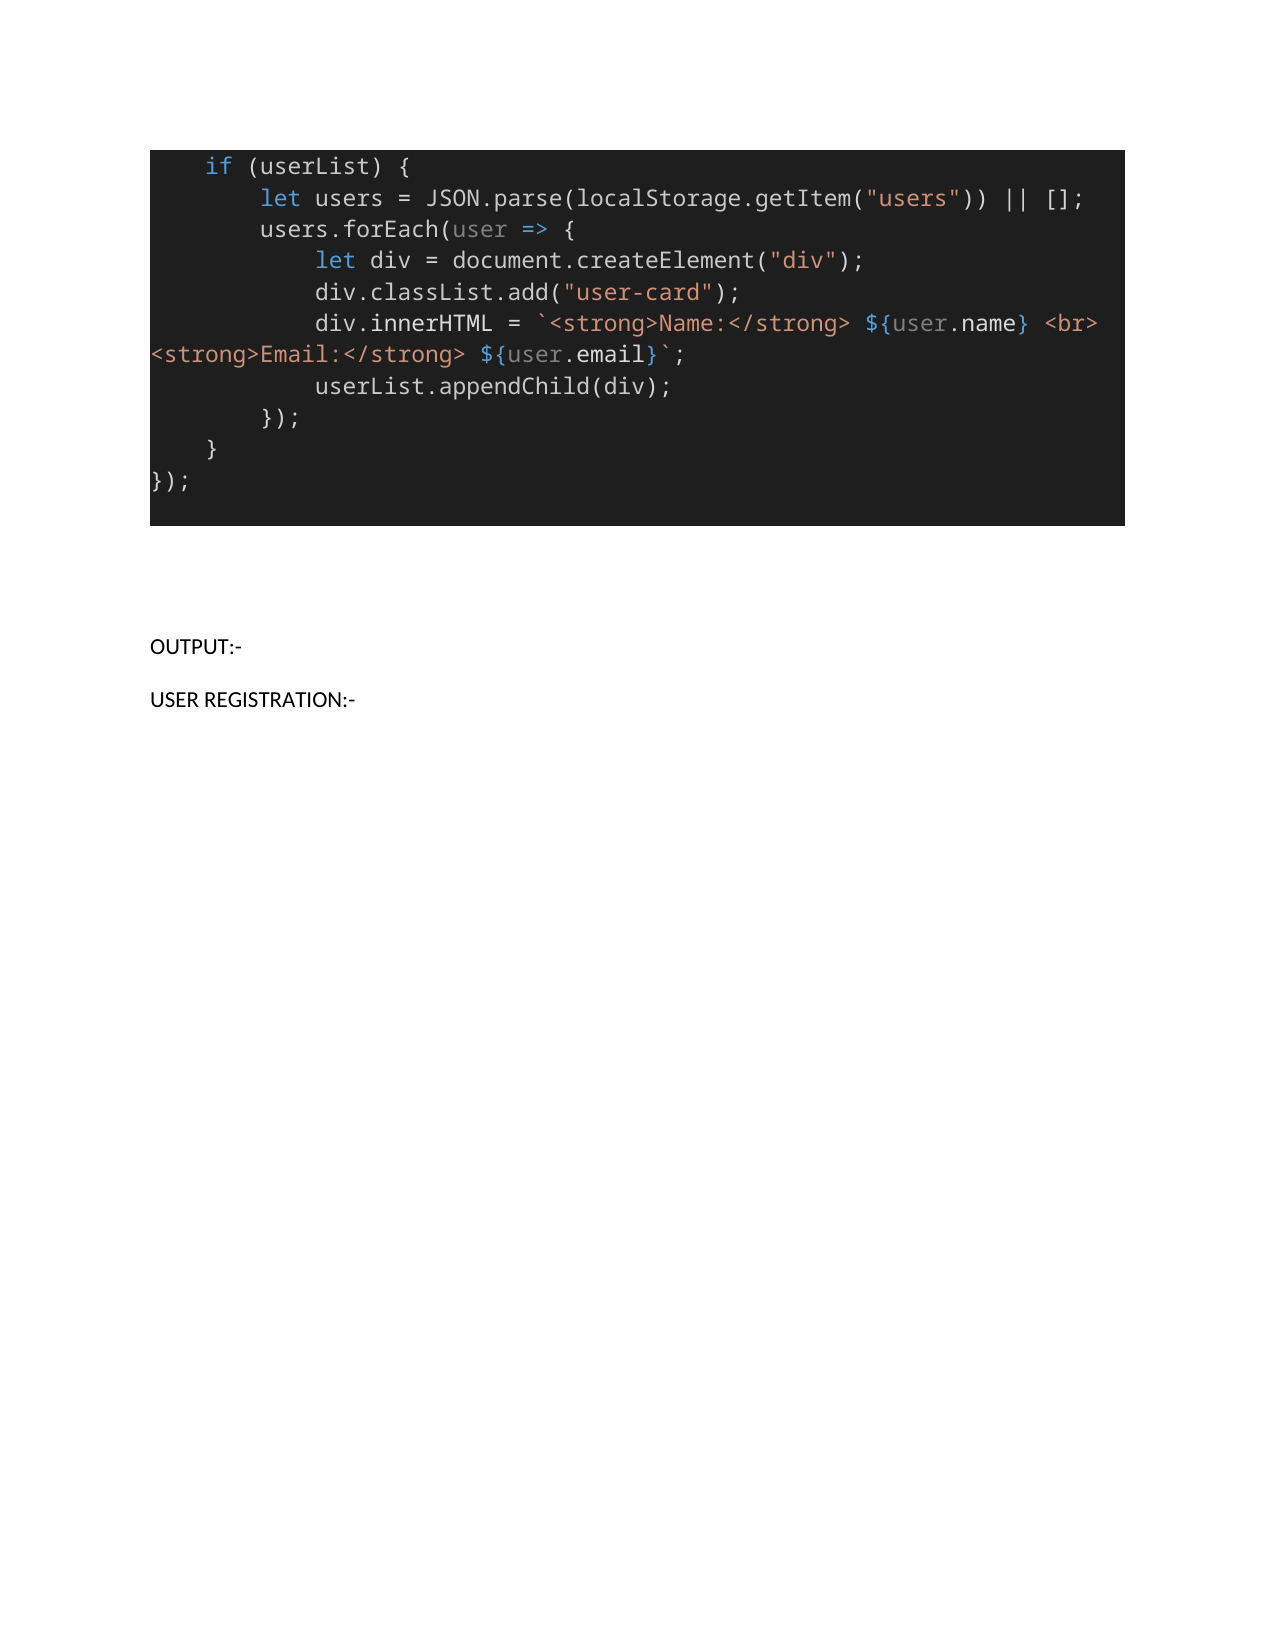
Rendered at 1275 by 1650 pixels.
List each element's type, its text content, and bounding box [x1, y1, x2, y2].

text let users = JSON.parse(localStorage.getItem("users")) || []; [150, 181, 1125, 213]
text USER REGISTRATION:- [150, 685, 1125, 713]
text }); [150, 401, 1125, 432]
text let div = document.createElement("div"); [150, 244, 1125, 275]
text } [150, 432, 1125, 463]
text div.classList.add("user-card"); [150, 275, 1125, 307]
text OUTPUT:- [150, 632, 1125, 660]
text users.forEach(user => { [150, 213, 1125, 244]
text div.innerHTML = `<strong>Name:</strong> ${user.name} <br> <strong>Email:</strong> ${user.email}`; [150, 307, 1125, 369]
text }); [150, 463, 1125, 495]
text userList.appendChild(div); [150, 369, 1125, 401]
text if (userList) { [150, 150, 1125, 181]
